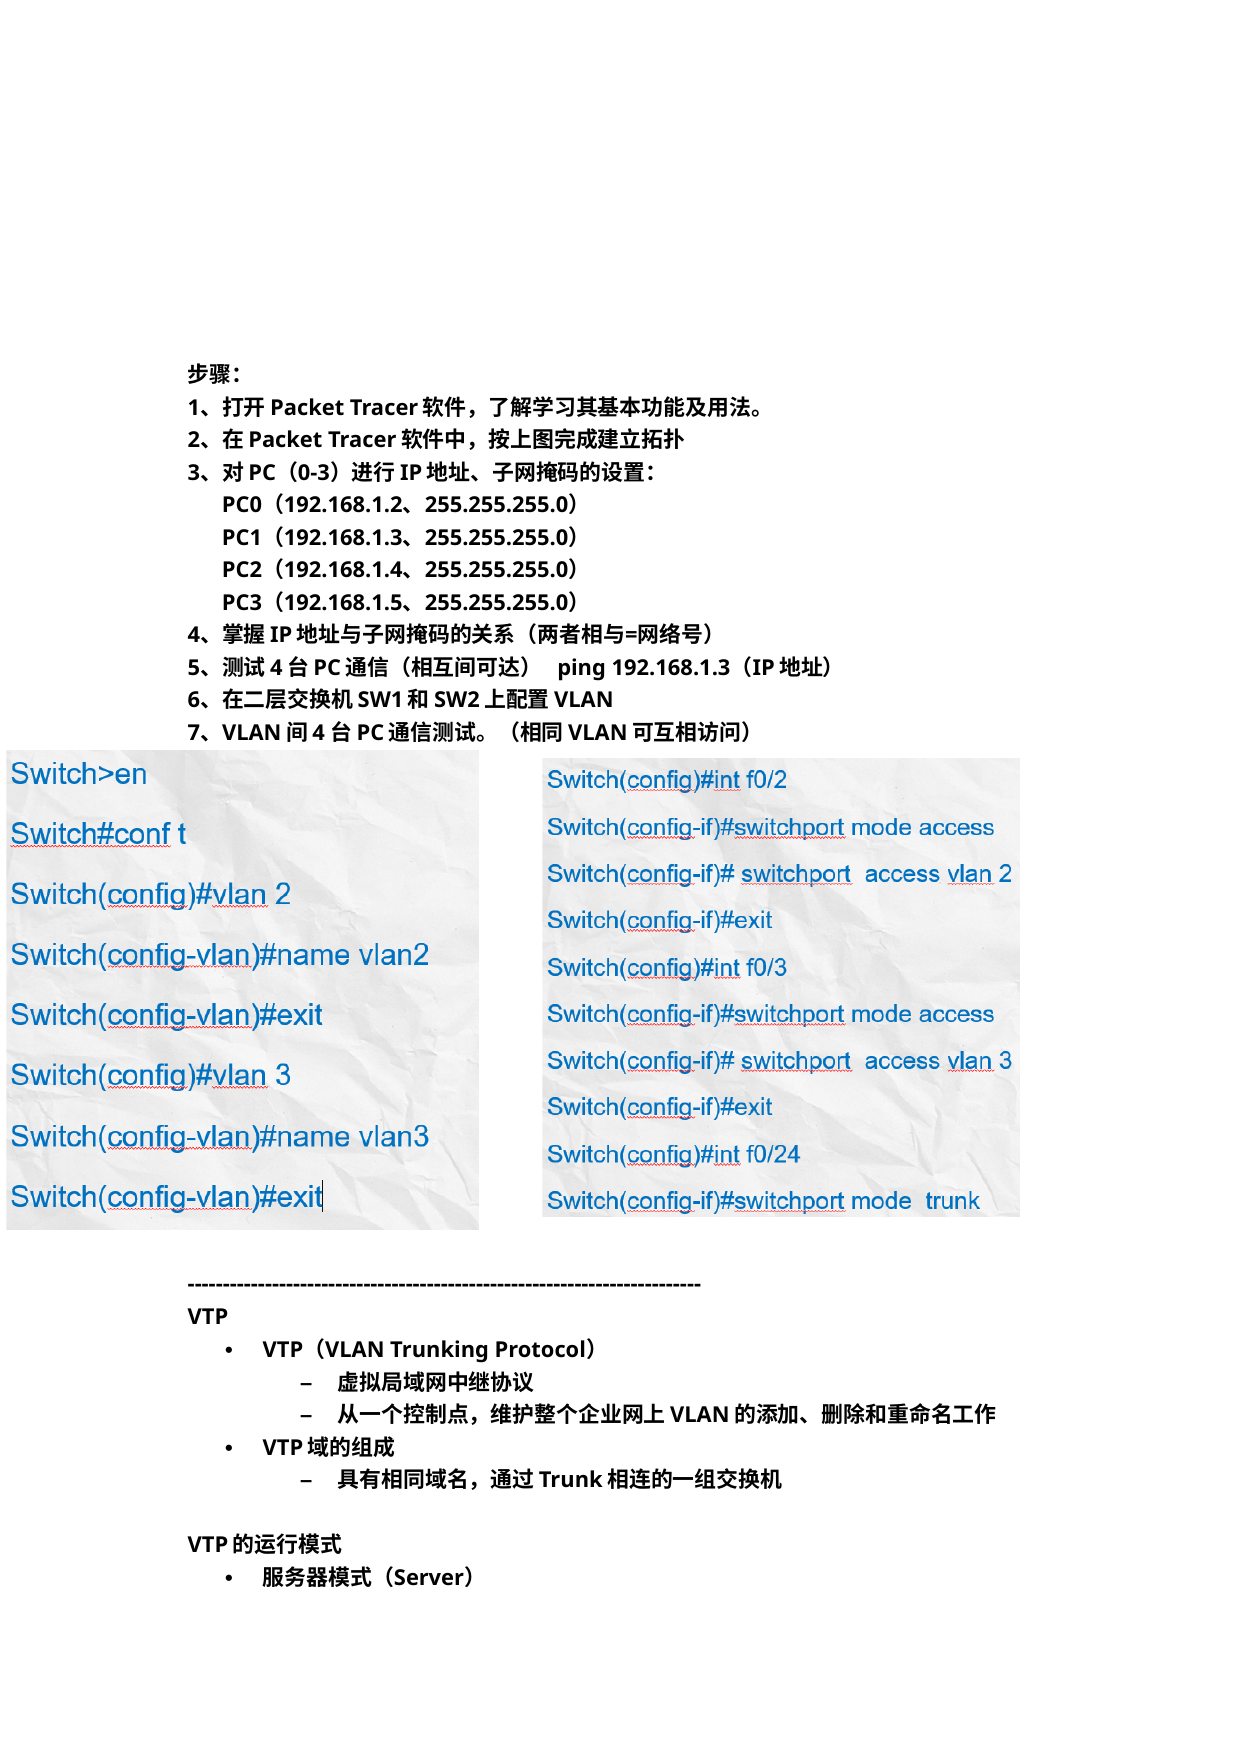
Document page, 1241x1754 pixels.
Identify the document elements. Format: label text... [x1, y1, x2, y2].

text PC0（192.168.1.2、255.255.255.0） [187, 487, 1053, 519]
text 3、对PC（0-3）进行IP地址、子网掩码的设置： [187, 454, 1053, 487]
text 步骤： [187, 357, 1053, 389]
text 1、打开Packet Tracer软件，了解学习其基本功能及用法。 [187, 389, 1053, 422]
text 2、在Packet Tracer软件中，按上图完成建立拓扑 [187, 422, 1053, 454]
list VTP（VLAN Trunking Protocol） [225, 1332, 1053, 1364]
picture [6, 750, 479, 1230]
text 6、在二层交换机SW1和SW2上配置VLAN [187, 682, 1053, 714]
text 4、掌握IP地址与子网掩码的关系（两者相与=网络号） [187, 617, 1053, 649]
text 7、VLAN间4 台PC通信测试。（相同VLAN可互相访问） [187, 714, 1053, 747]
text VTP [187, 1299, 1053, 1332]
picture [542, 758, 1020, 1217]
list 虚拟局域网中继协议 [300, 1364, 1053, 1397]
text PC2（192.168.1.4、255.255.255.0） [187, 552, 1053, 584]
list 从一个控制点，维护整个企业网上VLAN的添加、删除和重命名工作 [300, 1397, 1053, 1429]
text 5、测试4台PC通信（相互间可达） ping 192.168.1.3（IP地址） [187, 649, 1053, 682]
text VTP的运行模式 [187, 1527, 1053, 1559]
text PC3（192.168.1.5、255.255.255.0） [187, 584, 1053, 617]
list VTP域的组成 [225, 1429, 1053, 1462]
text PC1（192.168.1.3、255.255.255.0） [187, 519, 1053, 552]
list 服务器模式（Server） [225, 1559, 1053, 1592]
list 具有相同域名，通过Trunk相连的一组交换机 [300, 1462, 1053, 1494]
text ------------------------------------------------------------------------- [187, 1267, 1053, 1299]
